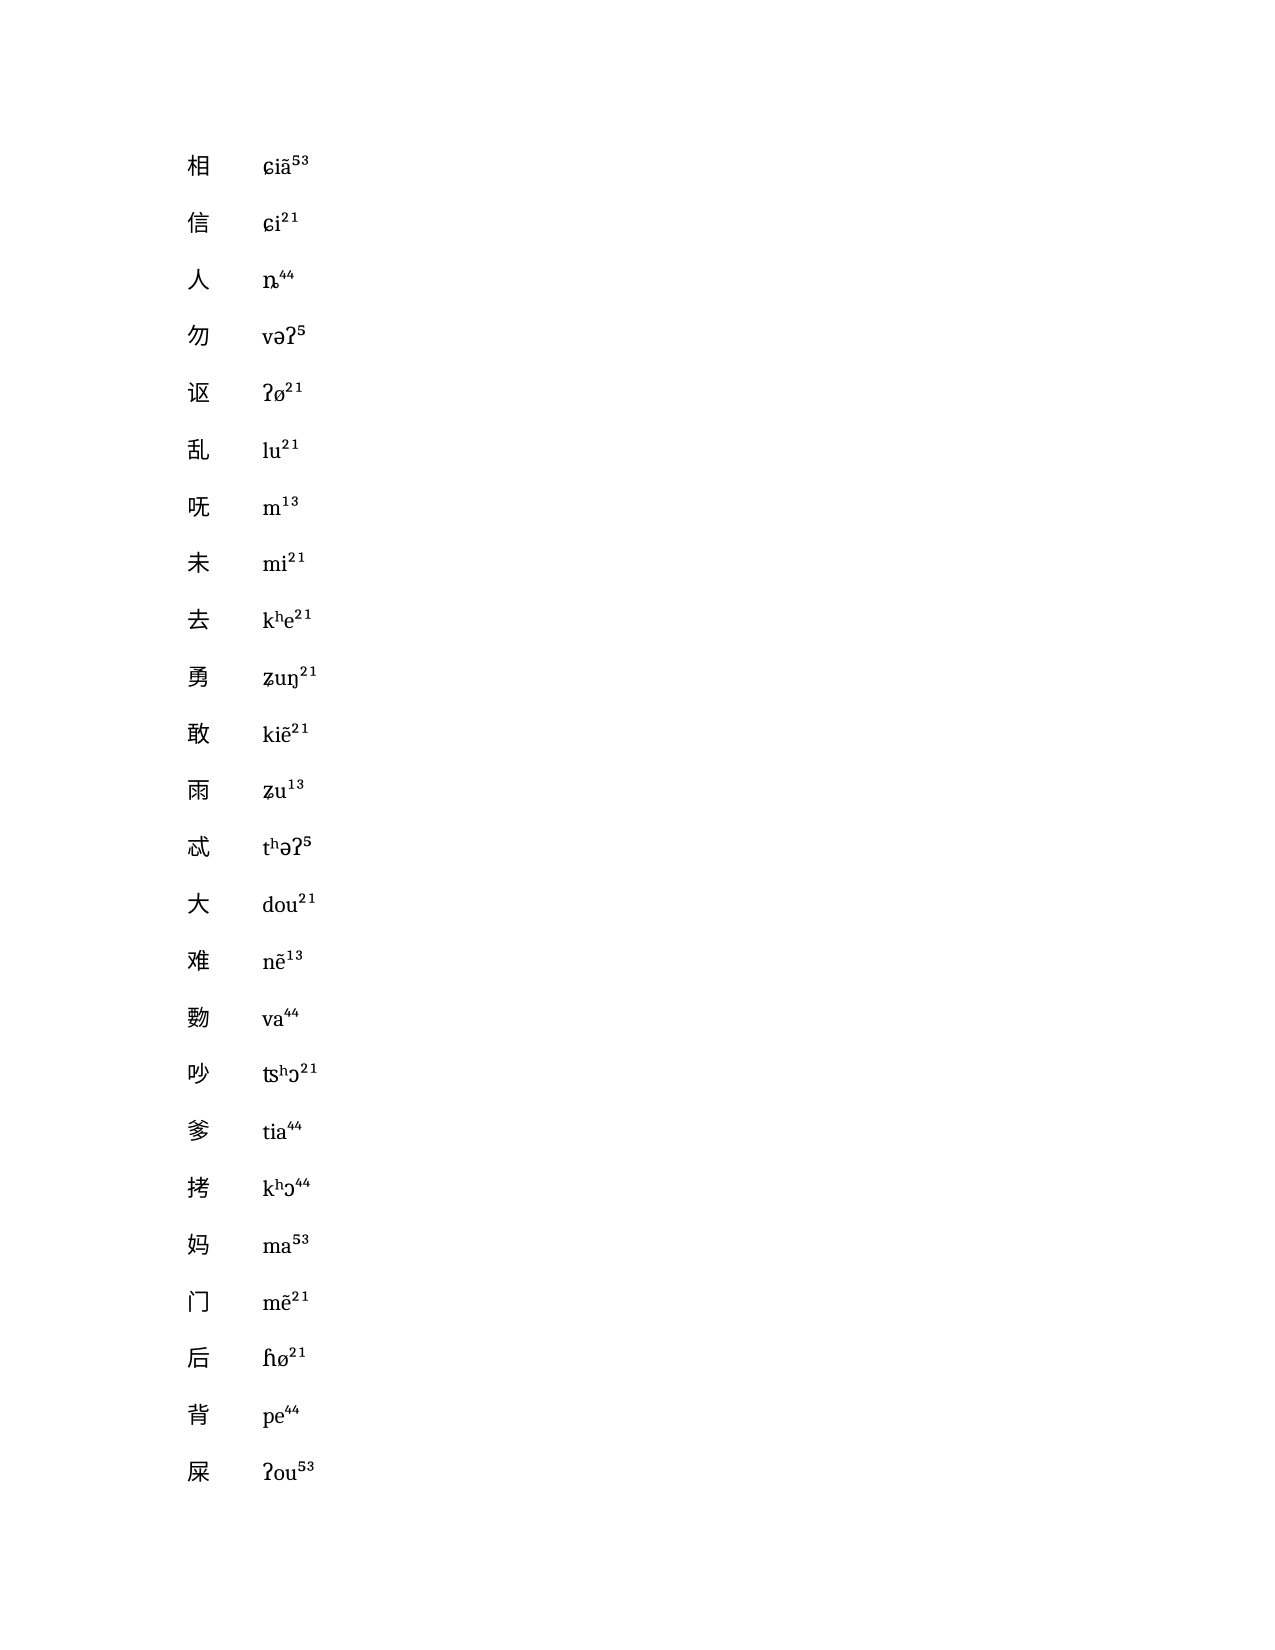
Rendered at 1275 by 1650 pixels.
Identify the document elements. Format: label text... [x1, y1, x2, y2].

text 敢 kiẽ²¹ [187, 718, 1087, 749]
text 去 kʰe²¹ [187, 604, 1087, 635]
text 大 dou²¹ [187, 888, 1087, 919]
text 相 ɕiã⁵³ [187, 150, 1087, 181]
text 讴 ʔø²¹ [187, 377, 1087, 408]
text 后 ɦø²¹ [187, 1342, 1087, 1373]
text 勿 vəʔ⁵ [187, 320, 1087, 352]
text 乱 lu²¹ [187, 434, 1087, 465]
text 吵 ʦʰɔ²¹ [187, 1058, 1087, 1089]
text 难 nẽ¹³ [187, 945, 1087, 976]
text 拷 kʰɔ⁴⁴ [187, 1172, 1087, 1203]
text 背 pe⁴⁴ [187, 1399, 1087, 1430]
text 覅 va⁴⁴ [187, 1002, 1087, 1033]
text 呒 m¹³ [187, 491, 1087, 522]
text 爹 tia⁴⁴ [187, 1115, 1087, 1146]
text 未 mi²¹ [187, 547, 1087, 579]
text 勇 ʑuŋ²¹ [187, 661, 1087, 692]
text 雨 ʑu¹³ [187, 774, 1087, 806]
text 忒 tʰəʔ⁵ [187, 831, 1087, 862]
text 屎 ʔou⁵³ [187, 1456, 1087, 1487]
text 门 mẽ²¹ [187, 1285, 1087, 1317]
text 人 ȵ⁴⁴ [187, 263, 1087, 295]
text 信 ɕi²¹ [187, 207, 1087, 238]
text 妈 ma⁵³ [187, 1229, 1087, 1260]
